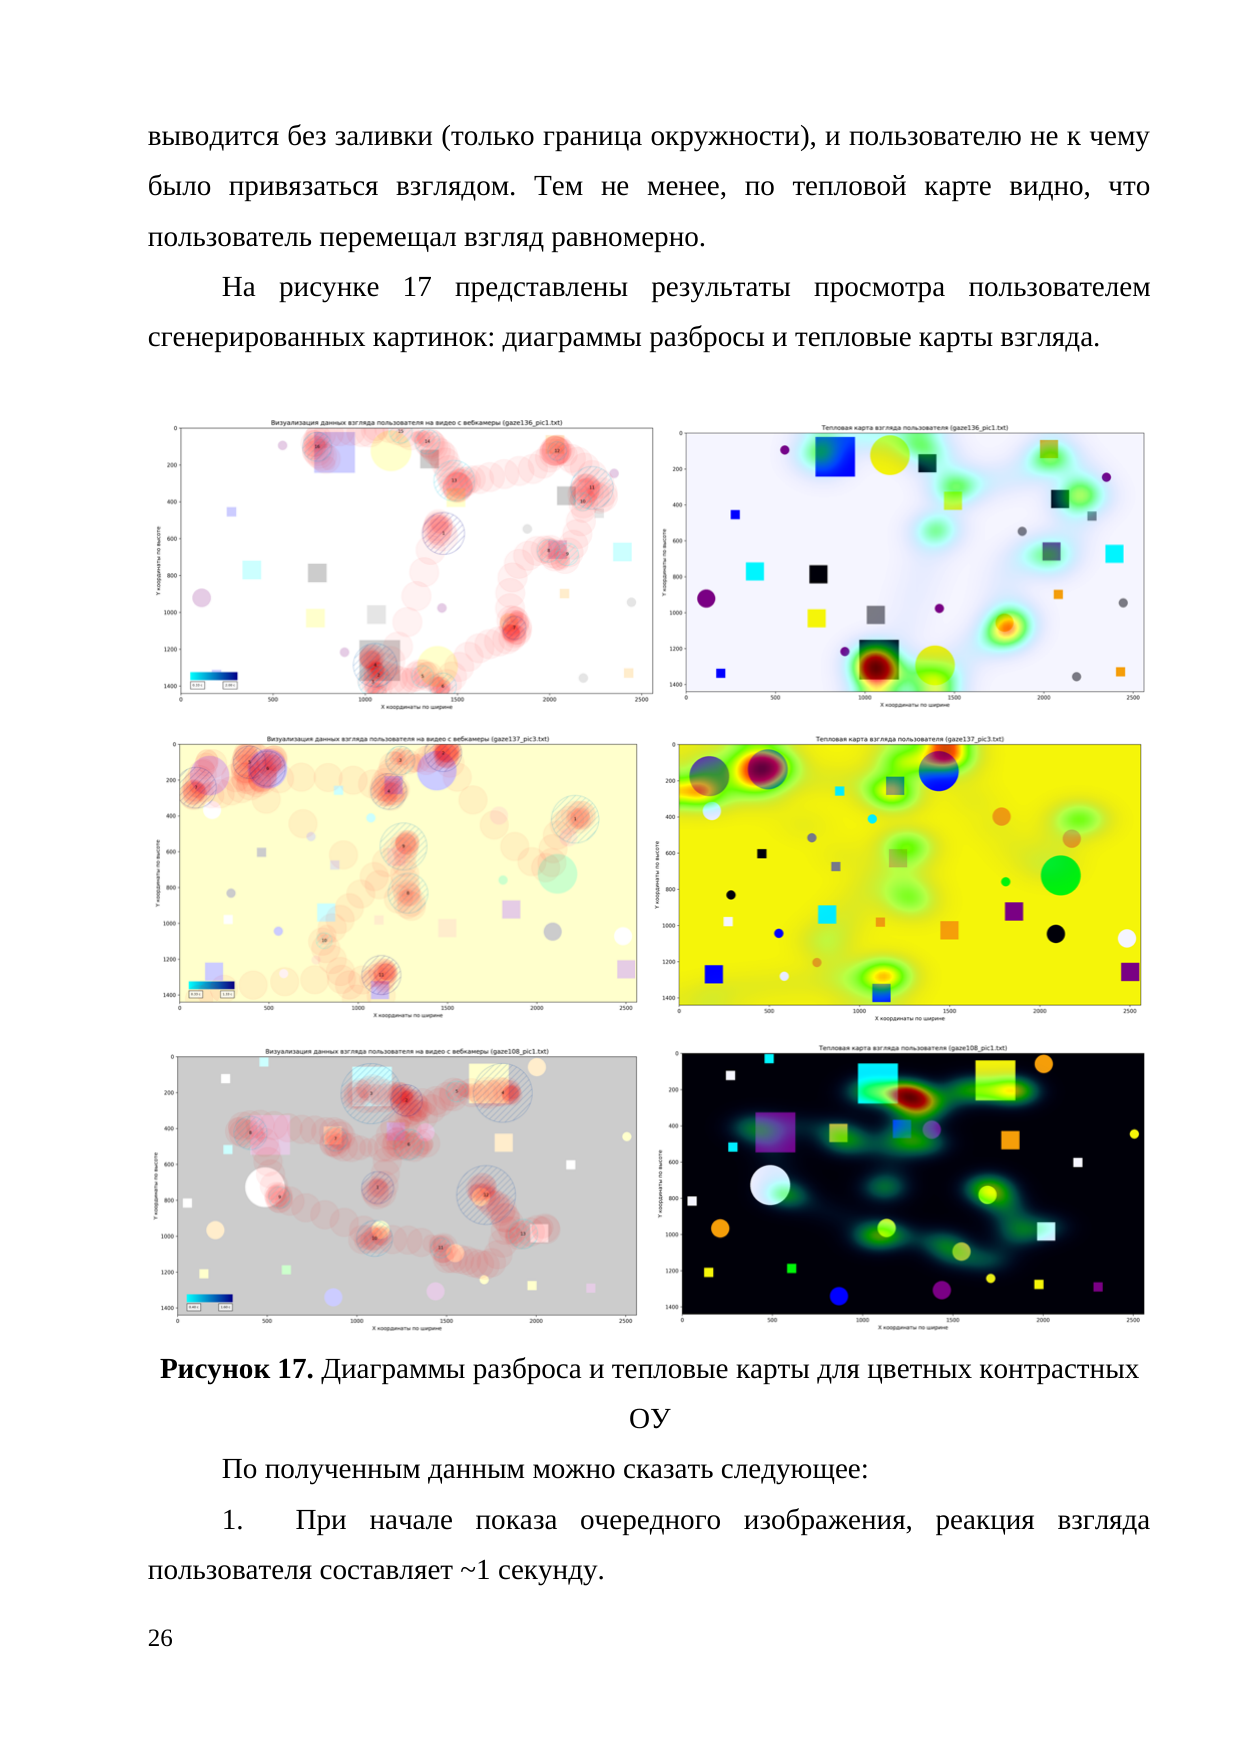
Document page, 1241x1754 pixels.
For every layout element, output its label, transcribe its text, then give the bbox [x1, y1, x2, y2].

picture [152, 733, 642, 1023]
text По полученным данным можно сказать следующее: [148, 1452, 1152, 1485]
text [148, 118, 1152, 252]
picture [648, 730, 1148, 1023]
text На рисунке 17 представлены результаты просмотра пользователем сгенерированных картинок: диаграммы разбросы и тепловые карты взгляда. [148, 269, 1152, 353]
picture [148, 420, 1152, 714]
text Рисунок 17. Диаграммы разброса и тепловые карты для цветных контрастных ОУ [148, 1351, 1152, 1435]
picture [149, 1044, 644, 1334]
picture [651, 1040, 1150, 1334]
list При начале показа очередного изображения, реакция взгляда пользователя составляет ~1 секунду. [148, 1502, 1152, 1586]
